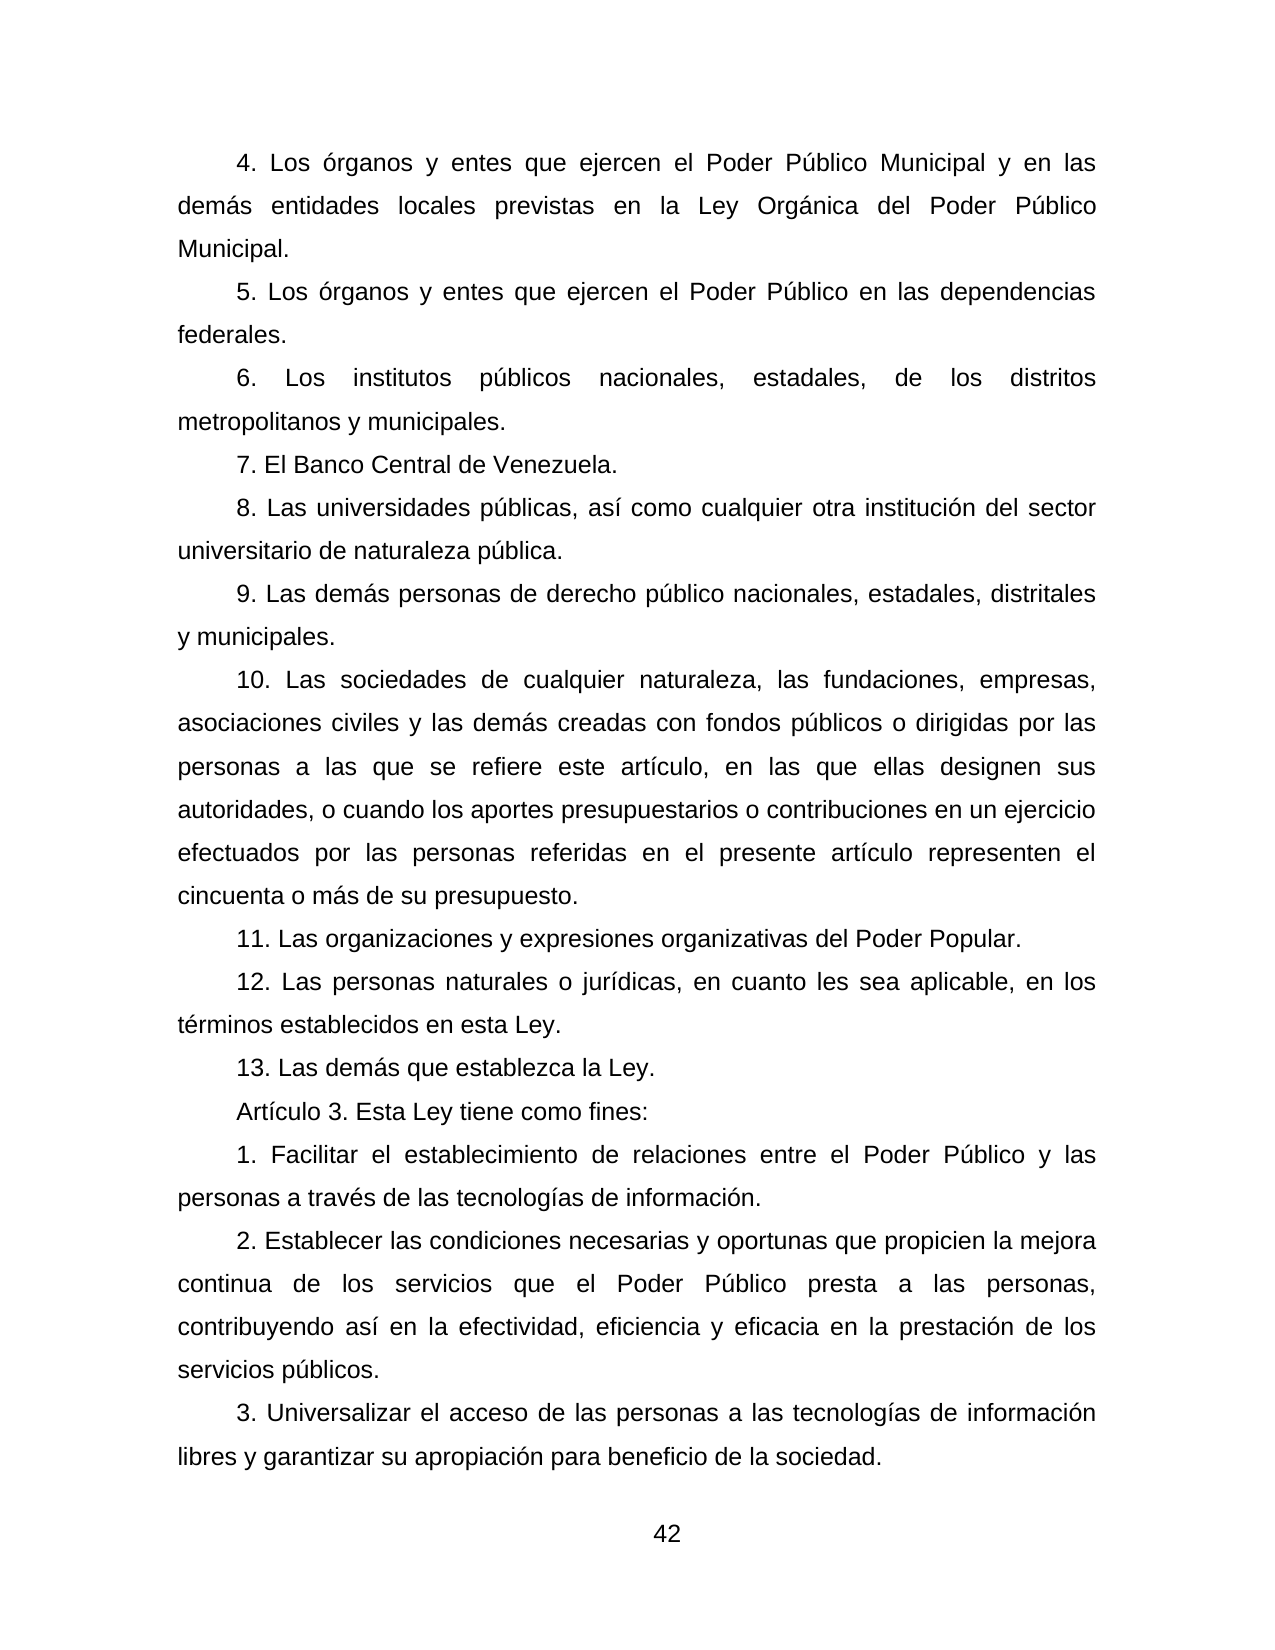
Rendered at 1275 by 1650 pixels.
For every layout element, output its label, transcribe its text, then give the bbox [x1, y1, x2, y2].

text 11. Las organizaciones y expresiones organizativas del Poder Popular. [177, 924, 1098, 953]
text 3. Universalizar el acceso de las personas a las tecnologías de información libres y garantizar su apropiación para beneficio de la sociedad. [177, 1398, 1098, 1470]
text Artículo 3. Esta Ley tiene como fines: [177, 1096, 1098, 1125]
text 6. Los institutos públicos nacionales, estadales, de los distritos metropolitanos y municipales. [177, 363, 1098, 435]
text 13. Las demás que establezca la Ley. [177, 1053, 1098, 1082]
text 10. Las sociedades de cualquier naturaleza, las fundaciones, empresas, asociaciones civiles y las demás creadas con fondos públicos o dirigidas por las personas a las que se refiere este artículo, en las que ellas designen sus autoridades, o cuando los aportes presupuestarios o contribuciones en un ejercicio efectuados por las personas referidas en el presente artículo representen el cincuenta o más de su presupuesto. [177, 665, 1098, 909]
text 2. Establecer las condiciones necesarias y oportunas que propicien la mejora continua de los servicios que el Poder Público presta a las personas, contribuyendo así en la efectividad, eficiencia y eficacia en la prestación de los servicios públicos. [177, 1226, 1098, 1384]
text 8. Las universidades públicas, así como cualquier otra institución del sector universitario de naturaleza pública. [177, 493, 1098, 564]
text 7. El Banco Central de Venezuela. [177, 449, 1098, 478]
text 4. Los órganos y entes que ejercen el Poder Público Municipal y en las demás entidades locales previstas en la Ley Orgánica del Poder Público Municipal. [177, 148, 1098, 263]
text 9. Las demás personas de derecho público nacionales, estadales, distritales y municipales. [177, 579, 1098, 651]
text 12. Las personas naturales o jurídicas, en cuanto les sea aplicable, en los términos establecidos en esta Ley. [177, 967, 1098, 1039]
text 5. Los órganos y entes que ejercen el Poder Público en las dependencias federales. [177, 277, 1098, 349]
text 1. Facilitar el establecimiento de relaciones entre el Poder Público y las personas a través de las tecnologías de información. [177, 1139, 1098, 1211]
